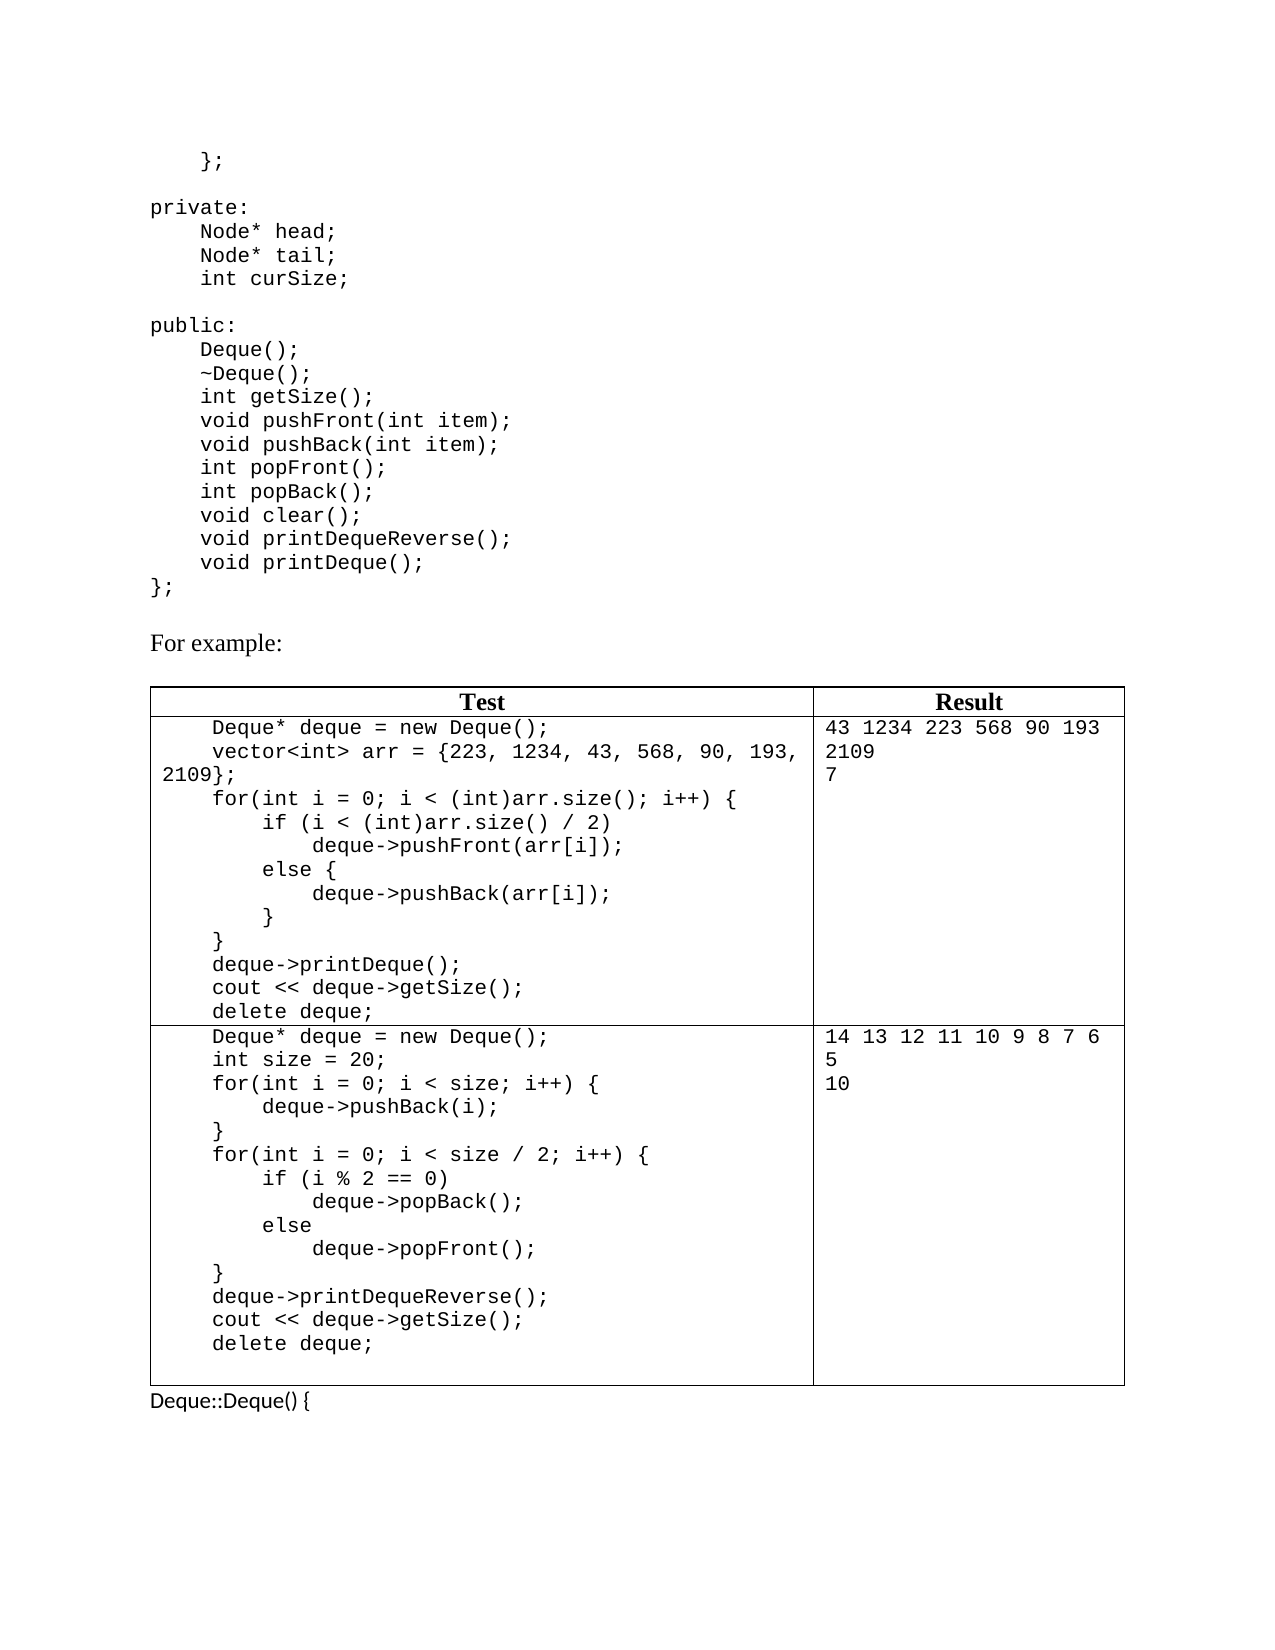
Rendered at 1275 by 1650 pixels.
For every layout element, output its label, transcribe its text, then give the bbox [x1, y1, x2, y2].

text For example: [150, 628, 1125, 657]
table_cell 14 13 12 11 10 9 8 7 6 5 10 [814, 1026, 1124, 1385]
text int curSize; [150, 268, 1125, 292]
text void pushBack(int item); [150, 434, 1125, 457]
table_cell Deque* deque = new Deque(); int size = 20; for(int i = 0; i < size; i++) { deque->pushBack(i); } for(int i = 0; i < size / 2; i++) { if (i % 2 == 0) deque->popBack(); else deque->popFront(); } deque->printDequeReverse(); cout << deque->getSize(); delete deque; [151, 1026, 813, 1385]
text private: [150, 197, 1125, 221]
text Node* tail; [150, 244, 1125, 268]
text int popFront(); [150, 457, 1125, 481]
text void pushFront(int item); [150, 410, 1125, 434]
text Deque(); [150, 339, 1125, 363]
text }; [150, 576, 1125, 599]
table_header Test [151, 688, 813, 716]
table_cell Deque* deque = new Deque(); vector<int> arr = {223, 1234, 43, 568, 90, 193, 2109}; for(int i = 0; i < (int)arr.size(); i++) { if (i < (int)arr.size() / 2) deque->pushFront(arr[i]); else { deque->pushBack(arr[i]); } } deque->printDeque(); cout << deque->getSize(); delete deque; [151, 717, 813, 1024]
table_cell 43 1234 223 568 90 193 2109 7 [814, 717, 1124, 1024]
text int getSize(); [150, 386, 1125, 410]
text int popBack(); [150, 481, 1125, 505]
text void printDeque(); [150, 552, 1125, 576]
text void printDequeReverse(); [150, 528, 1125, 552]
text }; [150, 150, 1125, 174]
text public: [150, 316, 1125, 339]
text Deque::Deque() { [150, 1386, 1125, 1414]
text void clear(); [150, 505, 1125, 528]
table_header Result [814, 688, 1124, 716]
text ~Deque(); [150, 363, 1125, 386]
text Node* head; [150, 221, 1125, 244]
